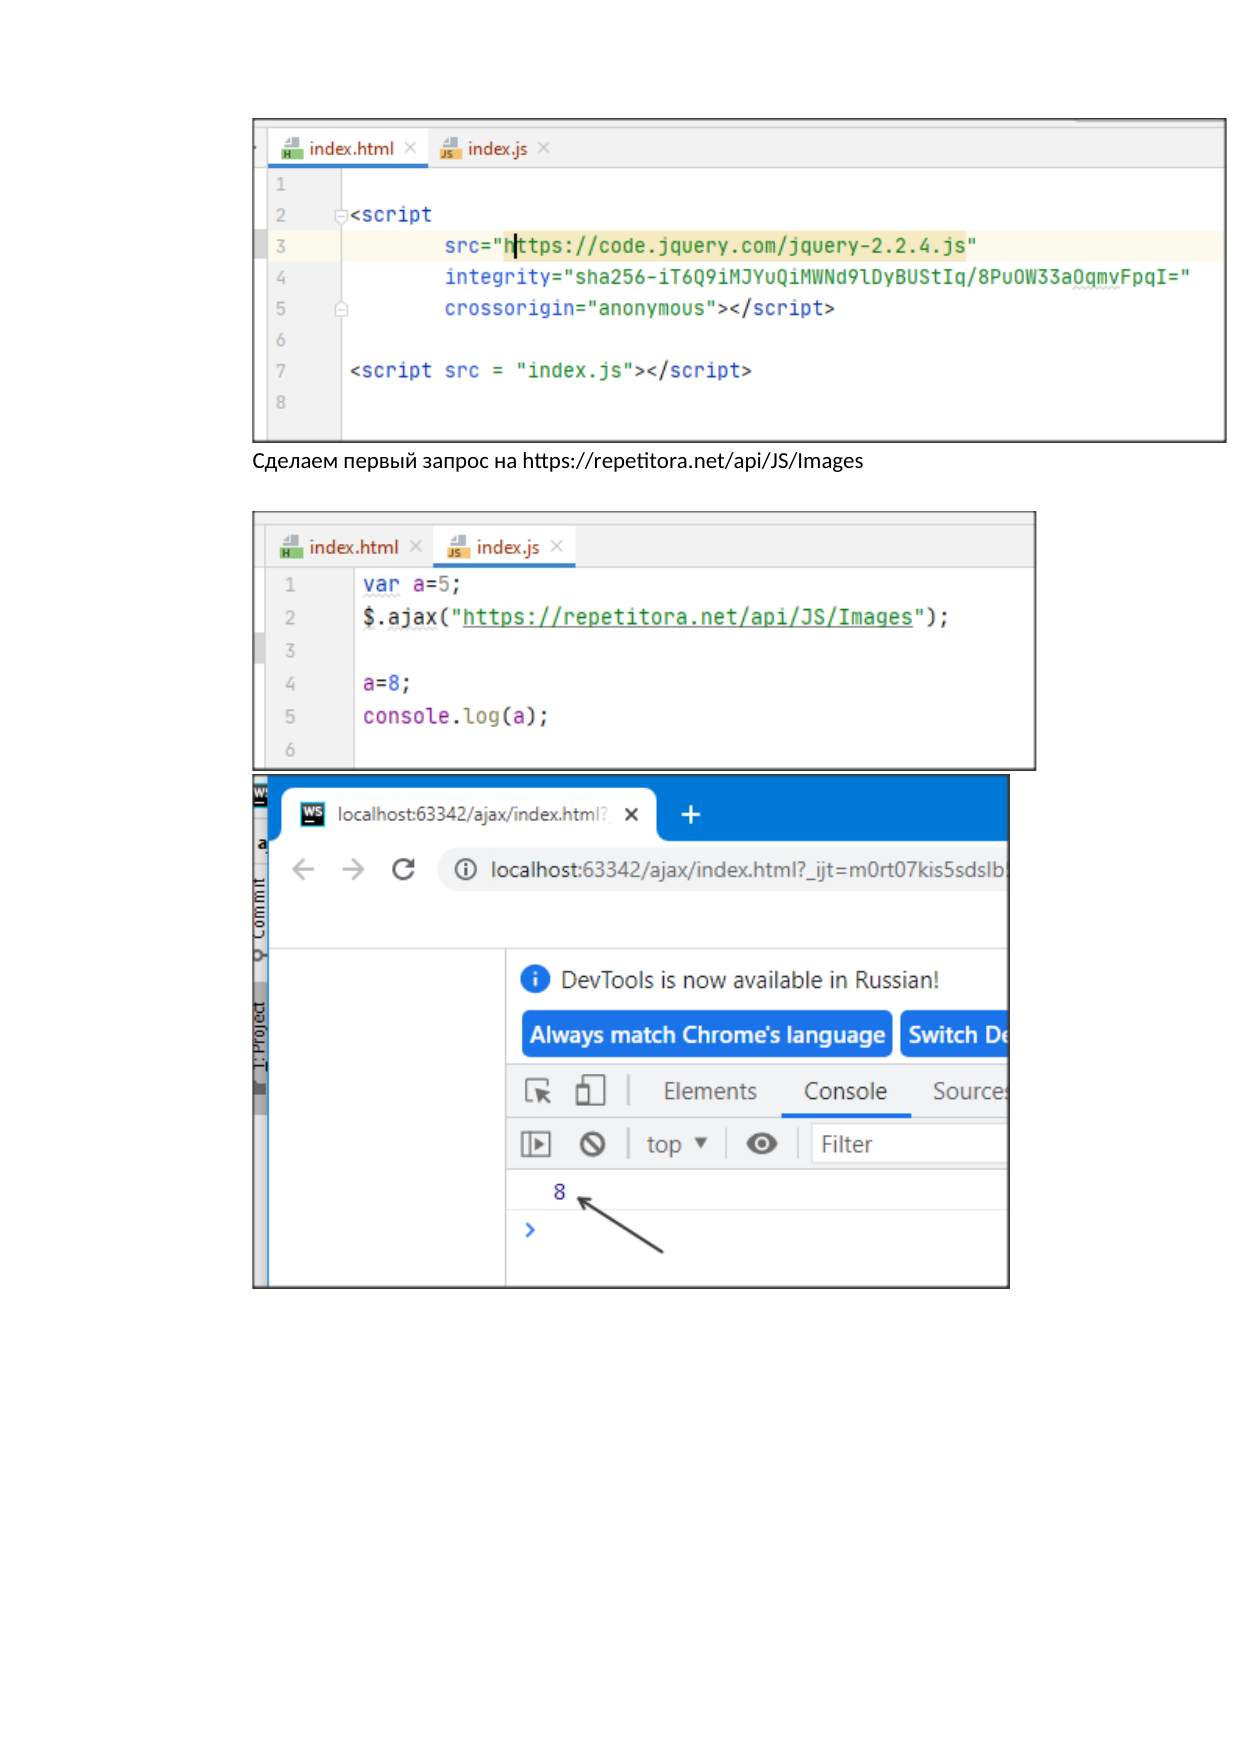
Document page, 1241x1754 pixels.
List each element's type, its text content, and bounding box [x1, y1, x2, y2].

picture [252, 118, 1227, 443]
list Сделаем первый запрос на https://repetitora.net/api/JS/Images [252, 447, 1152, 474]
picture [252, 774, 1010, 1289]
picture [252, 511, 1037, 771]
